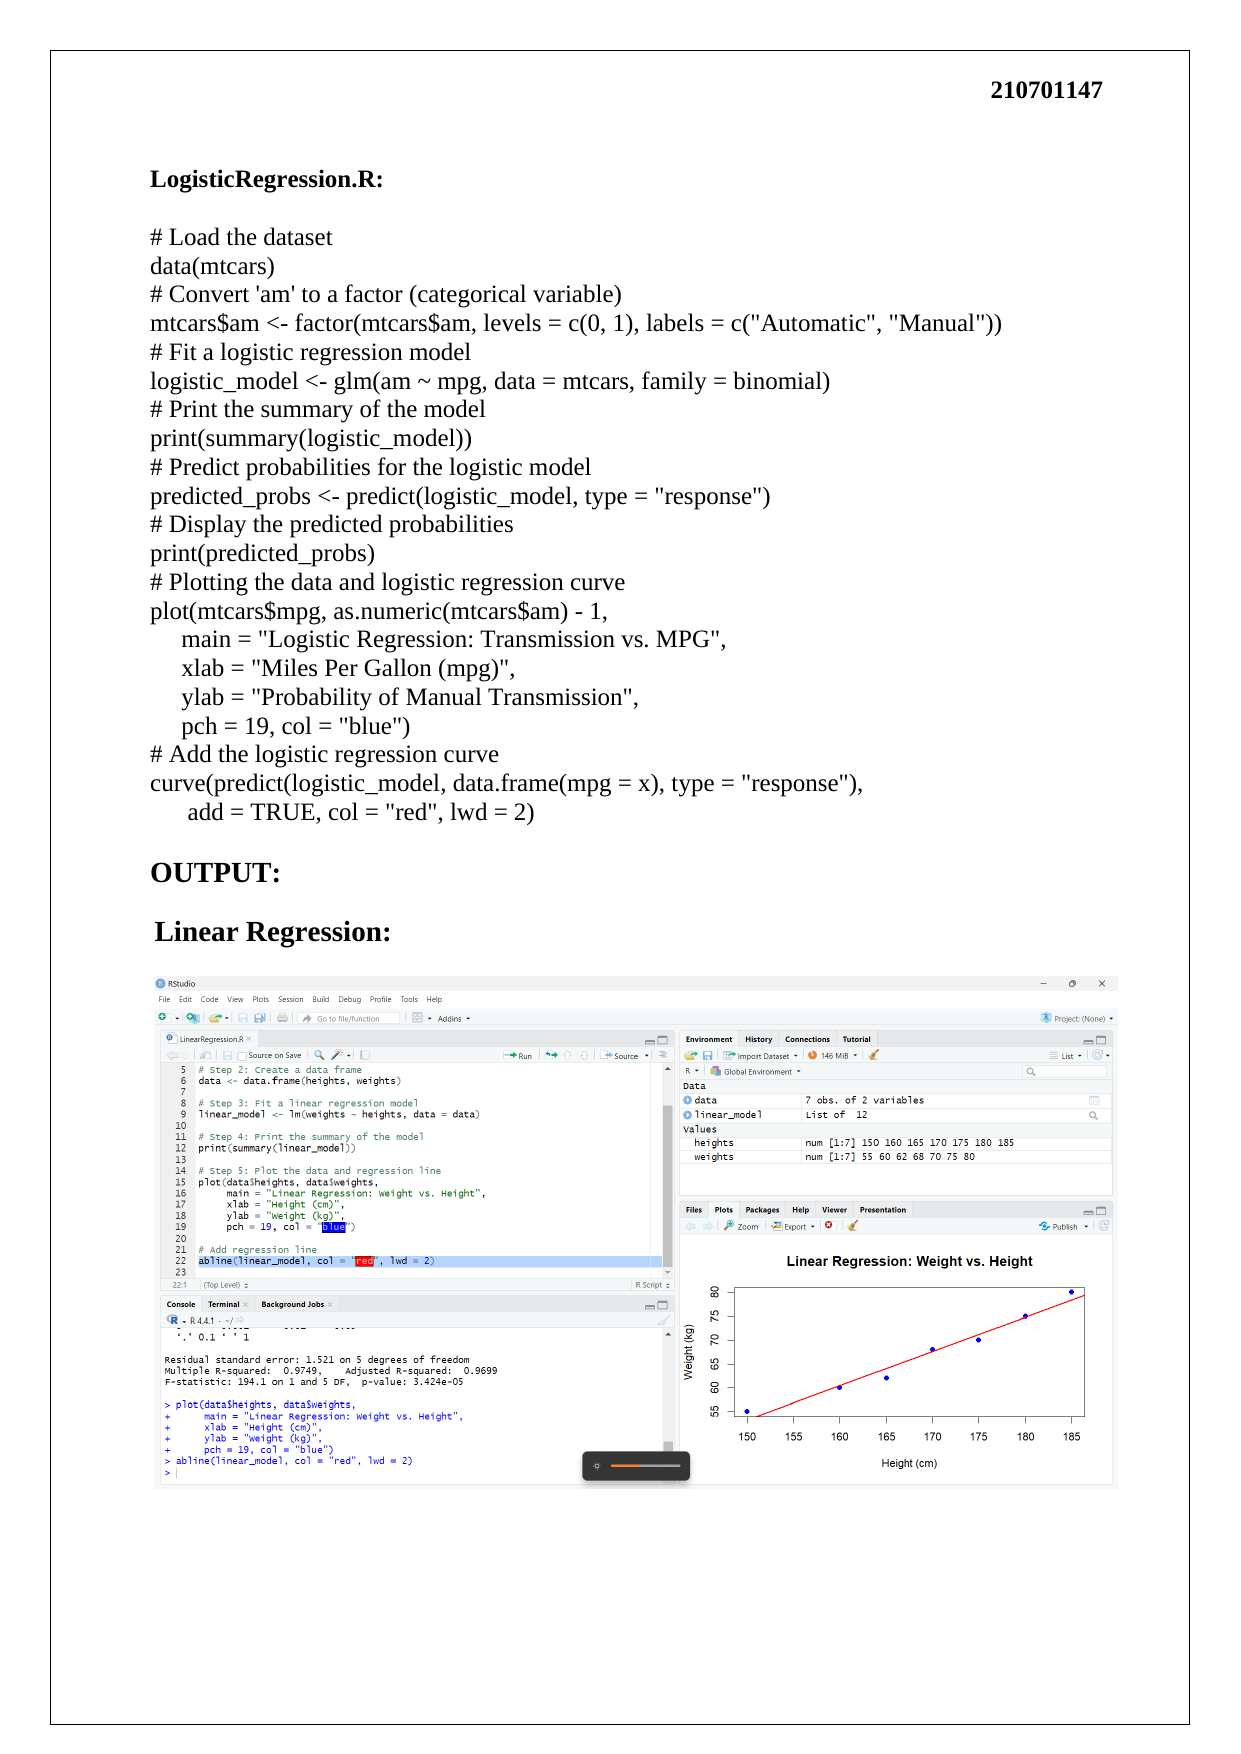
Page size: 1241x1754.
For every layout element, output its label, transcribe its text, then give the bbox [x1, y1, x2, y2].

text xlab = "Miles Per Gallon (mpg)", [139, 653, 1103, 682]
text # Plotting the data and logistic regression curve [139, 567, 1103, 596]
text data(mtcars) [139, 251, 1103, 279]
text plot(mtcars$mpg, as.numeric(mtcars$am) - 1, [139, 596, 1103, 624]
text # Convert 'am' to a factor (categorical variable) [139, 279, 1103, 308]
text logistic_model <- glm(am ~ mpg, data = mtcars, family = binomial) [139, 366, 1103, 394]
text LogisticRegression.R: [139, 164, 1103, 193]
text # Fit a logistic regression model [139, 337, 1103, 366]
text # Display the predicted probabilities [139, 509, 1103, 538]
text predicted_probs <- predict(logistic_model, type = "response") [139, 481, 1103, 509]
subtitle OUTPUT: [150, 855, 1103, 888]
text mtcars$am <- factor(mtcars$am, levels = c(0, 1), labels = c("Automatic", "Manual")) [139, 308, 1103, 337]
text ylab = "Probability of Manual Transmission", [139, 682, 1103, 711]
text print(predicted_probs) [139, 538, 1103, 567]
text # Load the dataset [139, 222, 1103, 251]
text # Add the logistic regression curve [139, 739, 1103, 768]
text pch = 19, col = "blue") [139, 711, 1103, 739]
text curve(predict(logistic_model, data.frame(mpg = x), type = "response"), [139, 768, 1103, 797]
text add = TRUE, col = "red", lwd = 2) [139, 797, 1103, 826]
text # Predict probabilities for the logistic model [139, 452, 1103, 481]
text print(summary(logistic_model)) [139, 423, 1103, 452]
text main = "Logistic Regression: Transmission vs. MPG", [139, 624, 1103, 653]
picture [154, 976, 1118, 1489]
text Linear Regression: [154, 914, 1103, 948]
text # Print the summary of the model [139, 394, 1103, 423]
